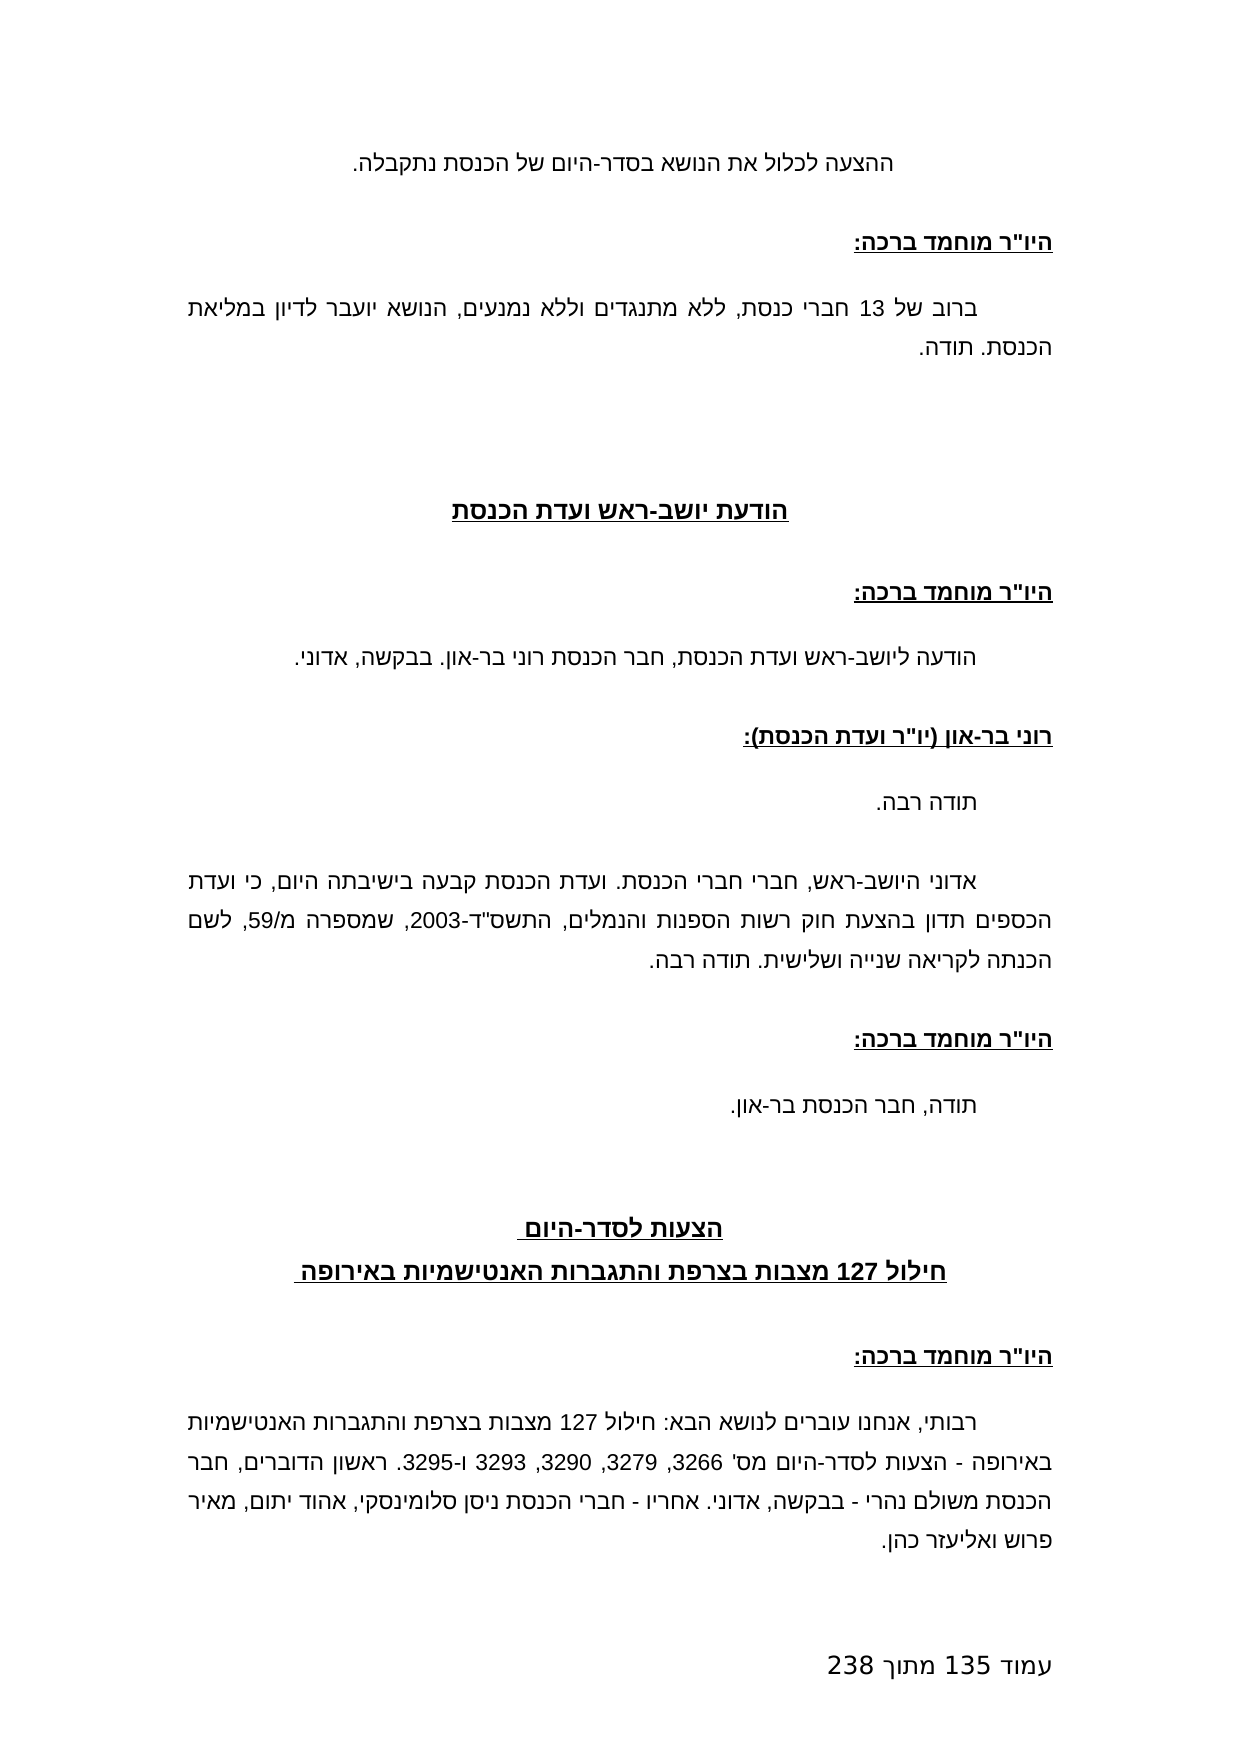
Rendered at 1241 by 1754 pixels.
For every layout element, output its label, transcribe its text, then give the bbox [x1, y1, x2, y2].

text הודעת יושב-ראש ועדת הכנסת [187, 496, 1053, 524]
text הודעה ליושב-ראש ועדת הכנסת, חבר הכנסת רוני בר-און. בבקשה, אדוני. [187, 644, 1053, 671]
text אדוני היושב-ראש, חברי חברי הכנסת. ועדת הכנסת קבעה בישיבתה היום, כי ועדת הכספים תדון בהצעת חוק רשות הספנות והנמלים, התשס"ד-2003, שמספרה מ/59, לשם הכנתה לקריאה שנייה ושלישית. תודה רבה. [187, 868, 1053, 973]
text רבותי, אנחנו עוברים לנושא הבא: חילול 127 מצבות בצרפת והתגברות האנטישמיות באירופה - הצעות לסדר-היום מס' 3266, 3279, 3290, 3293 ו-3295. ראשון הדוברים, חבר הכנסת משולם נהרי - בבקשה, אדוני. אחריו - חברי הכנסת ניסן סלומינסקי, אהוד יתום, מאיר פרוש ואליעזר כהן. [187, 1409, 1053, 1554]
text ההצעה לכלול את הנושא בסדר-היום של הכנסת נתקבלה. [187, 150, 1053, 176]
text היו"ר מוחמד ברכה: [187, 229, 1053, 255]
text רוני בר-און (יו"ר ועדת הכנסת): [187, 723, 1053, 749]
text היו"ר מוחמד ברכה: [187, 1343, 1053, 1369]
text היו"ר מוחמד ברכה: [187, 578, 1053, 605]
text הצעות לסדר-היום [187, 1214, 1053, 1243]
text ברוב של 13 חברי כנסת, ללא מתנגדים וללא נמנעים, הנושא יועבר לדיון במליאת הכנסת. תודה. [187, 295, 1053, 361]
text תודה, חבר הכנסת בר-און. [187, 1092, 1053, 1118]
text היו"ר מוחמד ברכה: [187, 1026, 1053, 1052]
text חילול 127 מצבות בצרפת והתגברות האנטישמיות באירופה [187, 1257, 1053, 1286]
text תודה רבה. [187, 789, 1053, 815]
